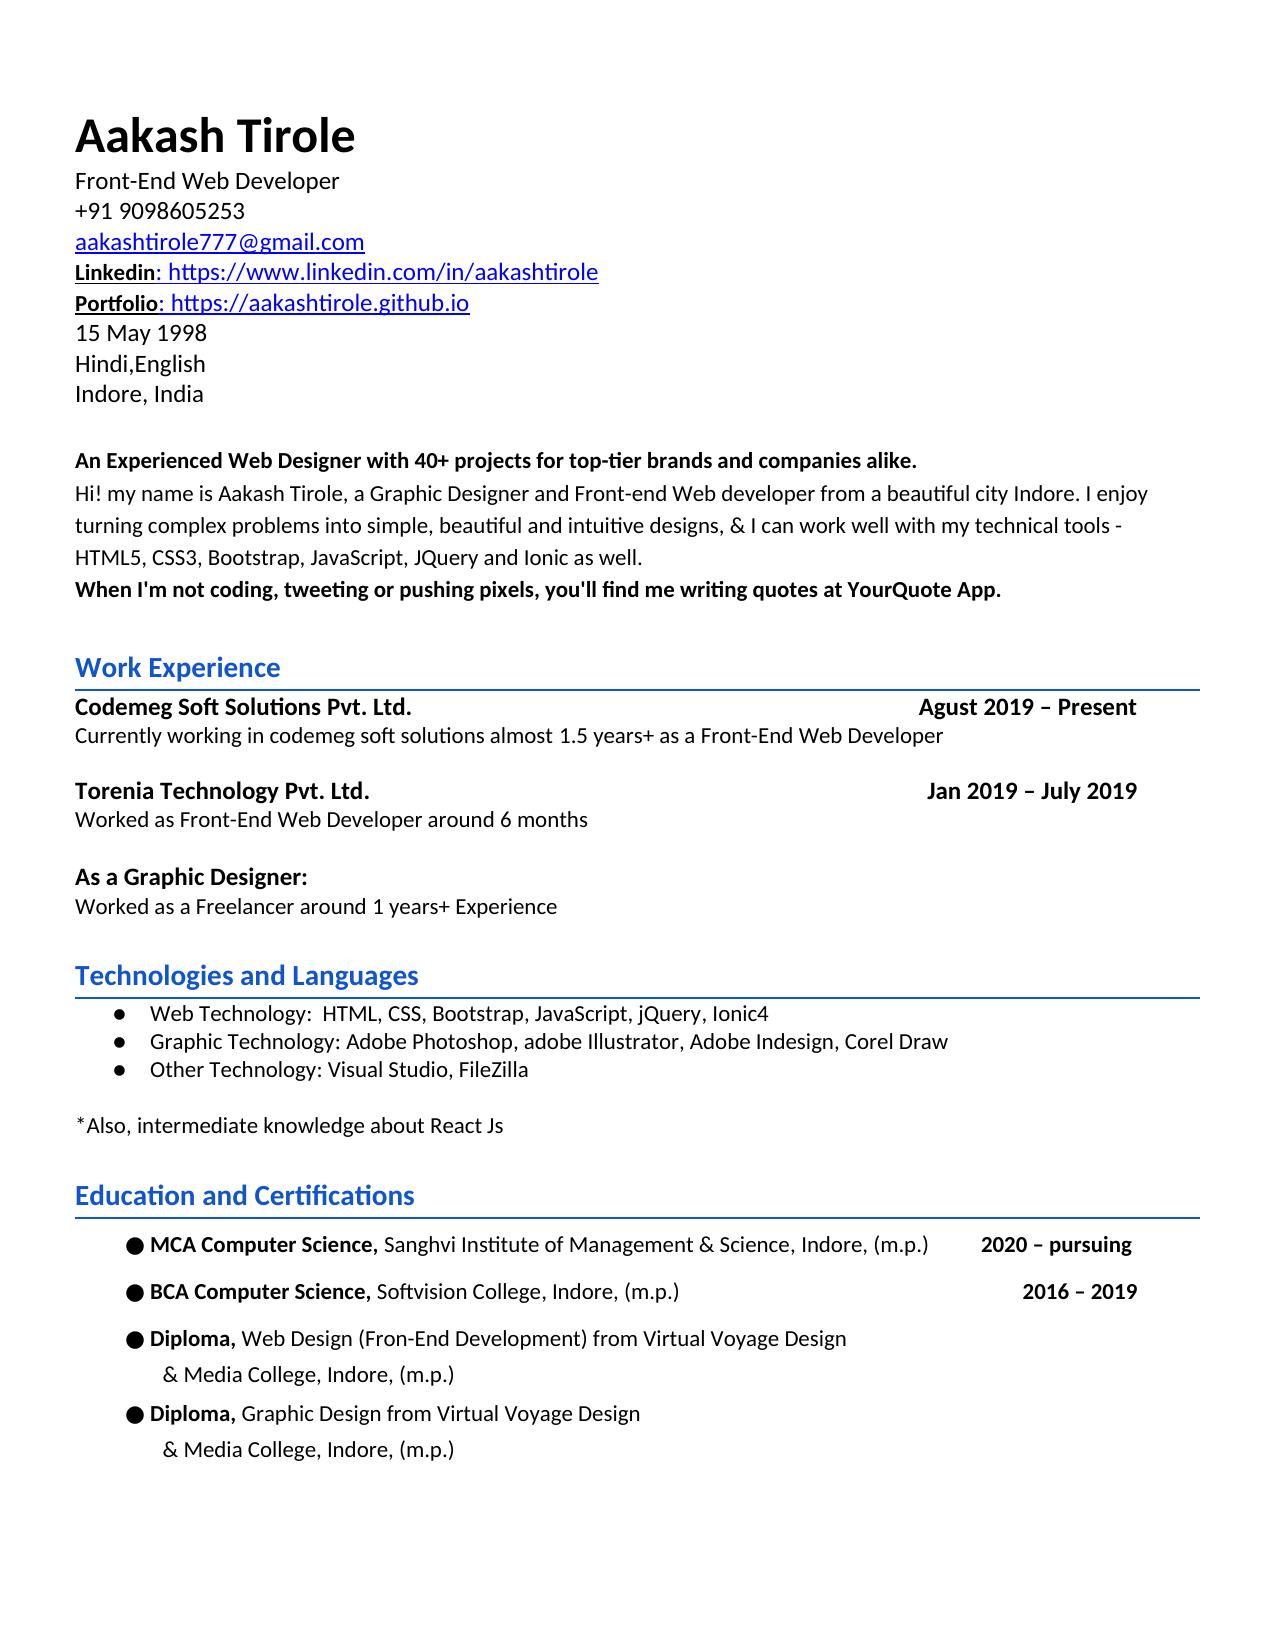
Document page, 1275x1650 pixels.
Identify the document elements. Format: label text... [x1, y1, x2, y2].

text Aakash Tirole [75, 104, 1200, 165]
text Currently working in codemeg soft solutions almost 1.5 years+ as a Front-End Web Developer [75, 721, 1200, 749]
list Web Technology: HTML, CSS, Bootstrap, JavaScript, jQuery, Ionic4 [112, 999, 1200, 1027]
text Worked as a Freelancer around 1 years+ Experience [75, 892, 1200, 920]
text Indore, India [75, 378, 1200, 409]
subtitle Technologies and Languages [75, 957, 1200, 997]
text Hindi,English [75, 348, 1200, 378]
list Other Technology: Visual Studio, FileZilla [112, 1055, 1200, 1083]
text Portfolio: https://aakashtirole.github.io [75, 287, 1200, 317]
text Linkedin: https://www.linkedin.com/in/aakashtirole [75, 256, 1200, 287]
list MCA Computer Science, Sanghvi Institute of Management & Science, Indore, (m.p.) 2020 – pursuing [125, 1219, 1200, 1266]
text Front-End Web Developer [75, 165, 1200, 195]
subtitle Education and Certifications [75, 1177, 1200, 1217]
subtitle Work Experience [75, 649, 1200, 689]
list Diploma, Graphic Design from Virtual Voyage Design & Media College, Indore, (m.p.) [125, 1388, 1200, 1463]
subtitle An Experienced Web Designer with 40+ projects for top-tier brands and companies alike. Hi! my name is Aakash Tirole, a Graphic Designer and Front-end Web developer from a beautiful city Indore. I enjoy turning complex problems into simple, beautiful and intuitive designs, & I can work well with my technical tools - HTML5, CSS3, Bootstrap, JavaScript, JQuery and Ionic as well. When I'm not coding, tweeting or pushing pixels, you'll find me writing quotes at YourQuote App. [75, 446, 1200, 607]
text 15 May 1998 [75, 317, 1200, 348]
text As a Graphic Designer: [75, 861, 1200, 892]
text Worked as Front-End Web Developer around 6 months [75, 805, 1200, 833]
text aakashtirole777@gmail.com [75, 226, 1200, 256]
text Torenia Technology Pvt. Ltd. Jan 2019 – July 2019 [75, 775, 1200, 805]
text Codemeg Soft Solutions Pvt. Ltd. Agust 2019 – Present [75, 691, 1200, 721]
list BCA Computer Science, Softvision College, Indore, (m.p.) 2016 – 2019 [125, 1266, 1200, 1313]
text +91 9098605253 [75, 195, 1200, 226]
text *Also, intermediate knowledge about React Js [75, 1111, 1200, 1139]
list Diploma, Web Design (Fron-End Development) from Virtual Voyage Design & Media College, Indore, (m.p.) [125, 1313, 1200, 1388]
list Graphic Technology: Adobe Photoshop, adobe Illustrator, Adobe Indesign, Corel Draw [112, 1027, 1200, 1055]
